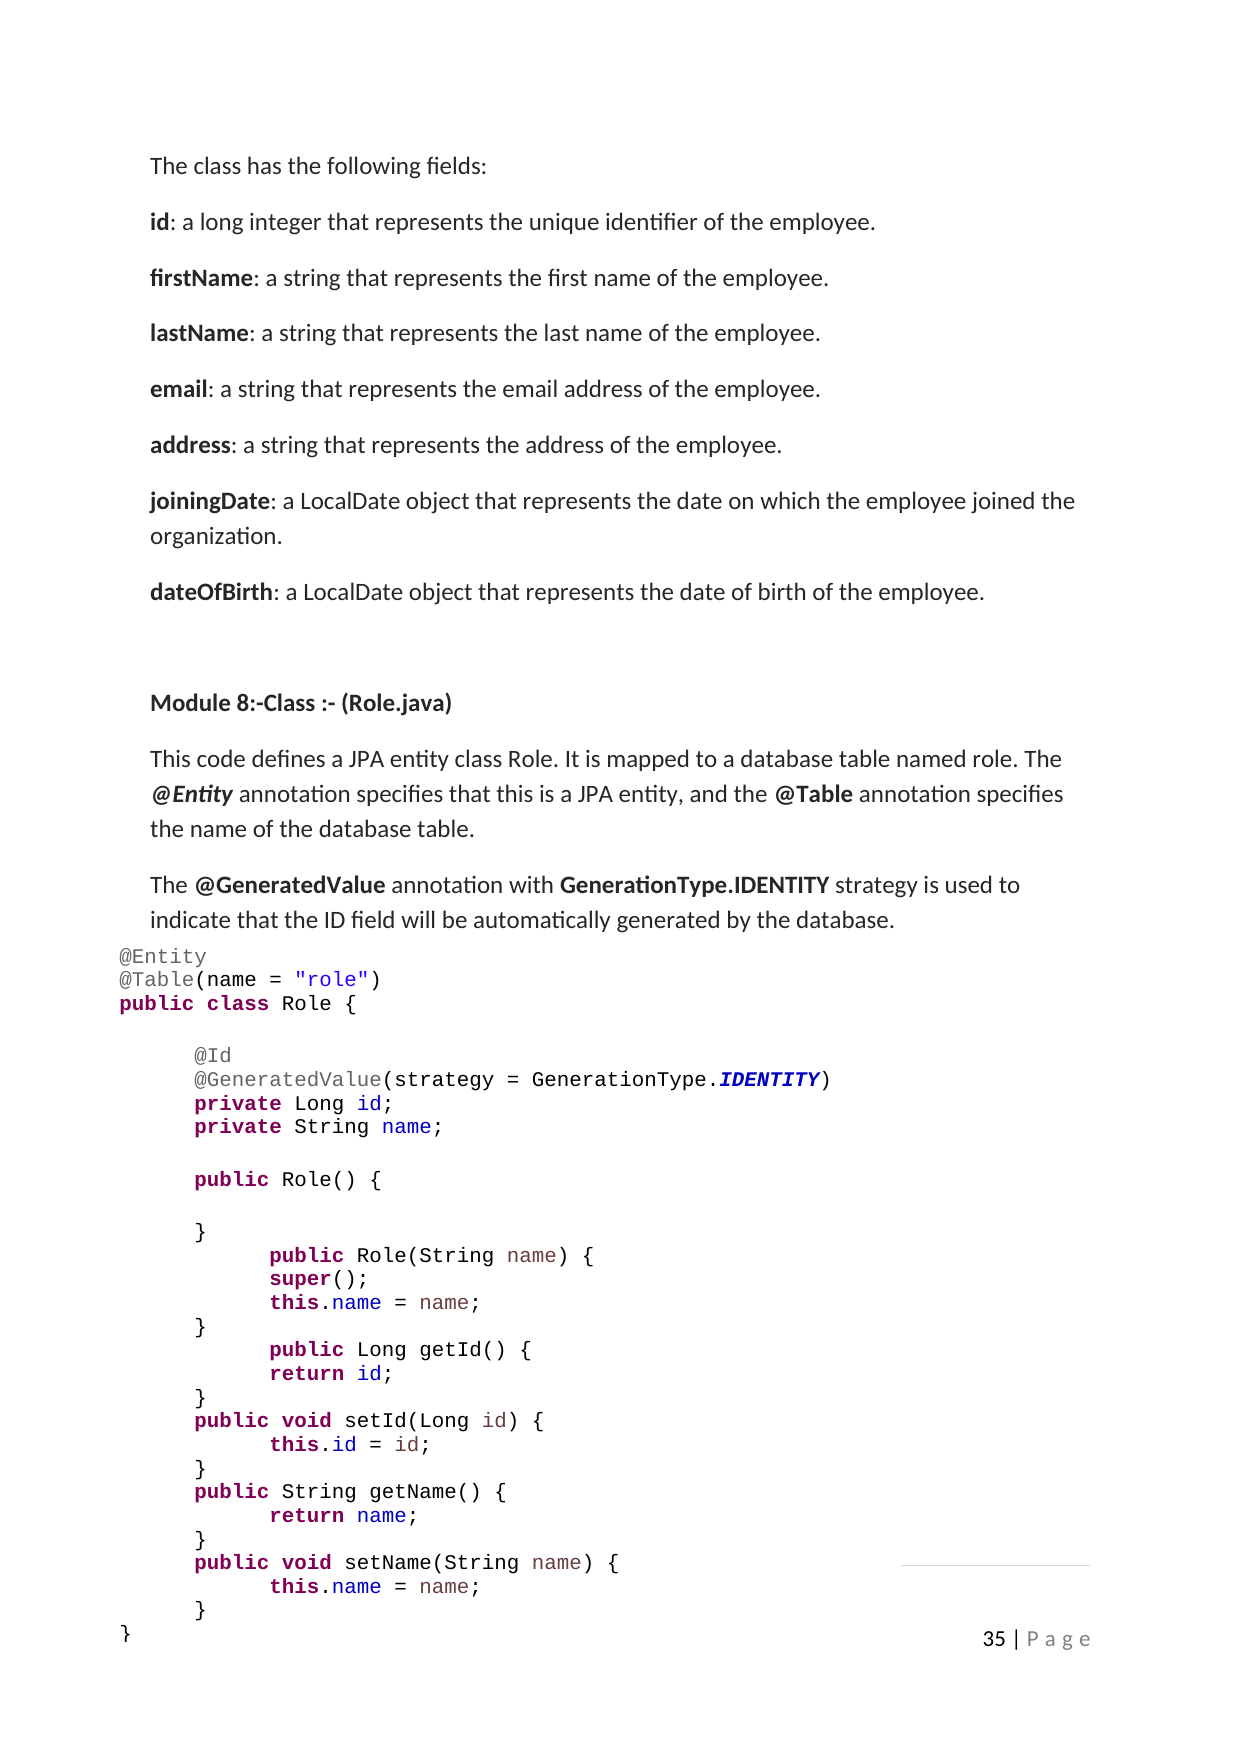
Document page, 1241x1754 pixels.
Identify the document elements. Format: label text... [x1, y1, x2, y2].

text firstName: a string that represents the first name of the employee. [150, 262, 1090, 292]
text Module 8:-Class :- (Role.java) [150, 687, 1090, 718]
text This code defines a JPA entity class Role. It is mapped to a database table named role. The @Entity annotation specifies that this is a JPA entity, and the @Table annotation specifies the name of the database table. [150, 743, 1090, 844]
text email: a string that represents the email address of the employee. [150, 373, 1090, 404]
text address: a string that represents the address of the employee. [150, 429, 1090, 460]
text The class has the following fields: [150, 150, 1090, 181]
text id: a long integer that represents the unique identifier of the employee. [150, 206, 1090, 236]
text The @GeneratedValue annotation with GenerationType.IDENTITY strategy is used to indicate that the ID field will be automatically generated by the database. [150, 869, 1090, 935]
text lastName: a string that represents the last name of the employee. [150, 317, 1090, 348]
text dateOfBirth: a LocalDate object that represents the date of birth of the employee. [150, 576, 1090, 606]
text joiningDate: a LocalDate object that represents the date on which the employee joined the organization. [150, 485, 1090, 551]
